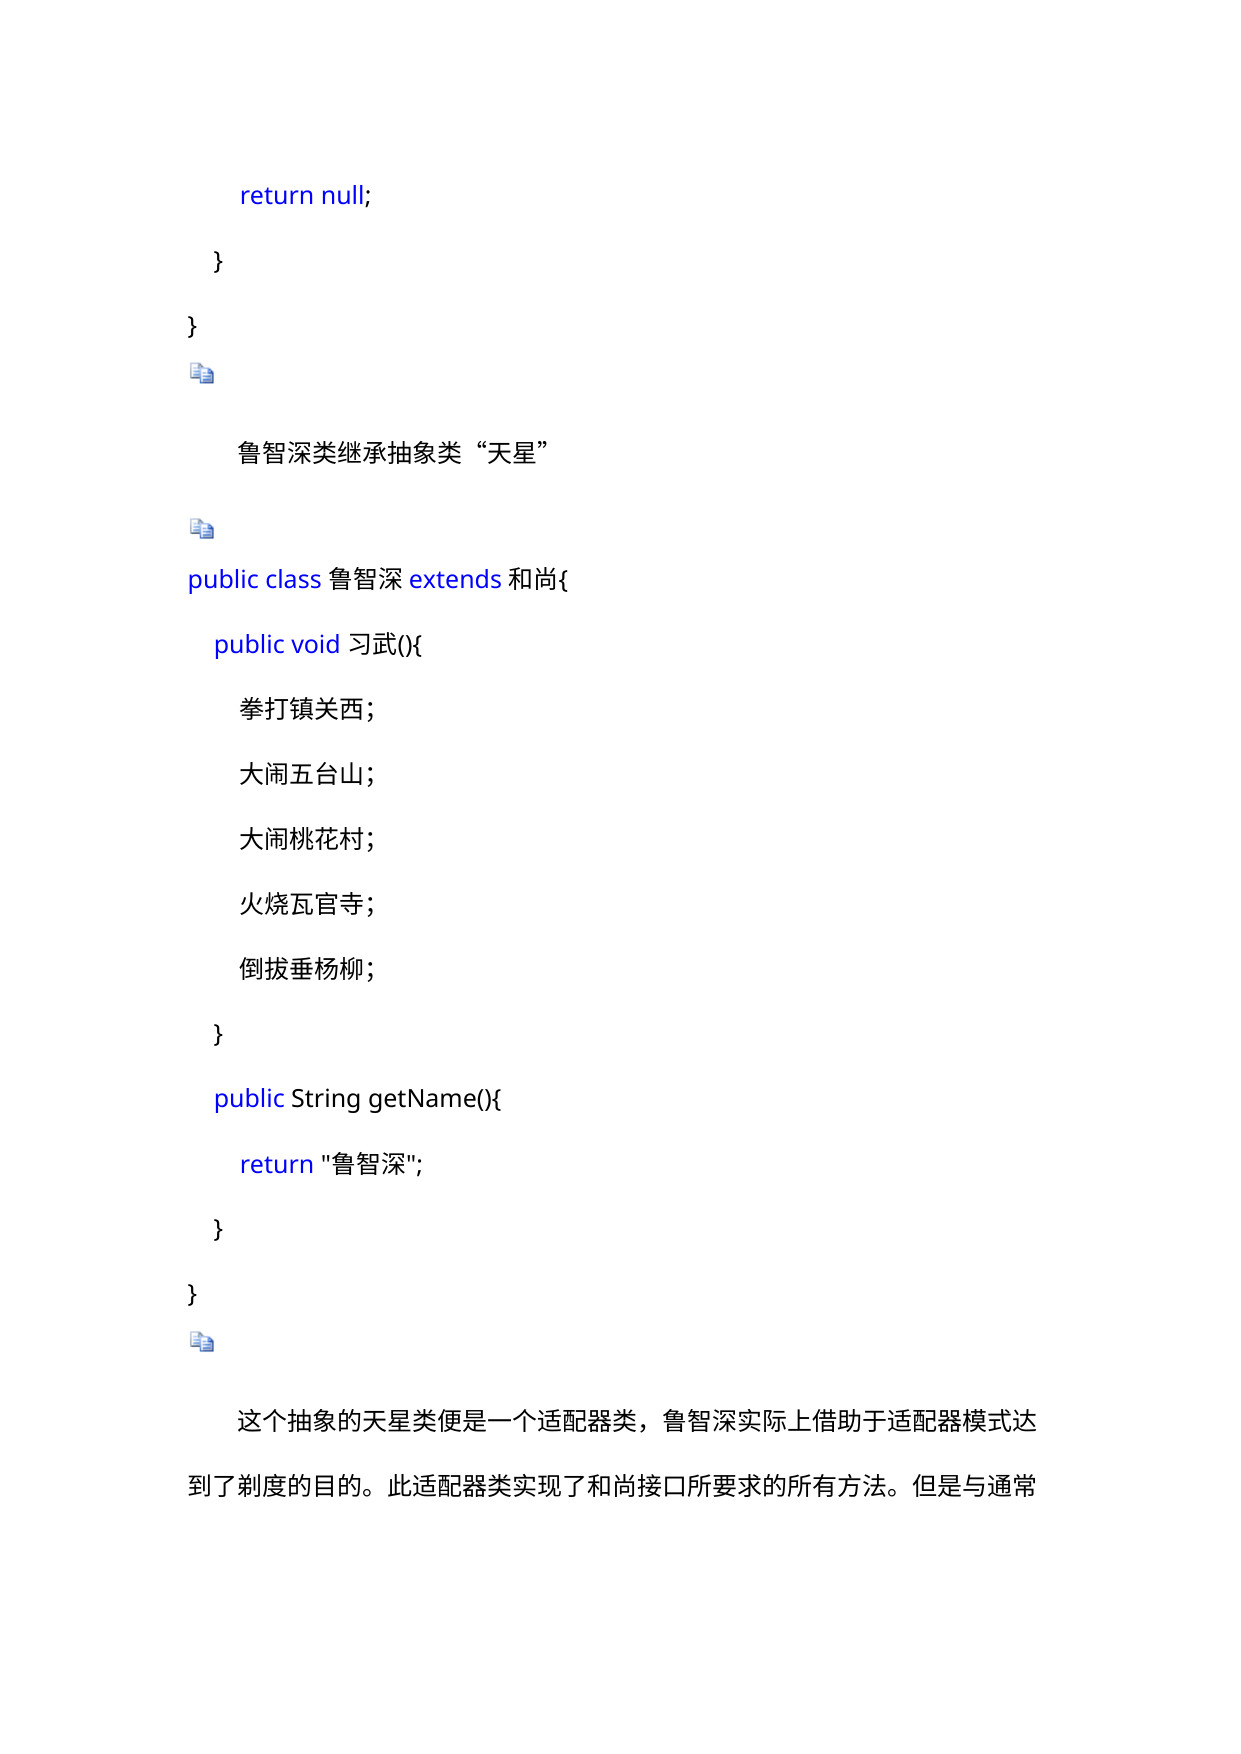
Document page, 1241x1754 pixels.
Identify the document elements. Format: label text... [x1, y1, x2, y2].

text public String getName(){ [187, 1065, 1053, 1130]
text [187, 1387, 1053, 1517]
text } [187, 1260, 1053, 1325]
text 倒拔垂杨柳； [187, 935, 1053, 1000]
text public class 鲁智深 extends 和尚{ [187, 545, 1053, 610]
picture [187, 512, 219, 544]
text } [187, 1000, 1053, 1065]
text public void 习武(){ [187, 610, 1053, 675]
picture [187, 357, 219, 389]
text 火烧瓦官寺； [187, 870, 1053, 935]
text 大闹五台山； [187, 740, 1053, 805]
text 拳打镇关西； [187, 675, 1053, 740]
text return null; [187, 162, 1053, 227]
text return "鲁智深"; [187, 1130, 1053, 1195]
text 大闹桃花村； [187, 805, 1053, 870]
picture [187, 1325, 219, 1357]
text 鲁智深类继承抽象类“天星” [187, 419, 1053, 484]
text } [187, 227, 1053, 292]
text } [187, 292, 1053, 357]
text } [187, 1195, 1053, 1260]
